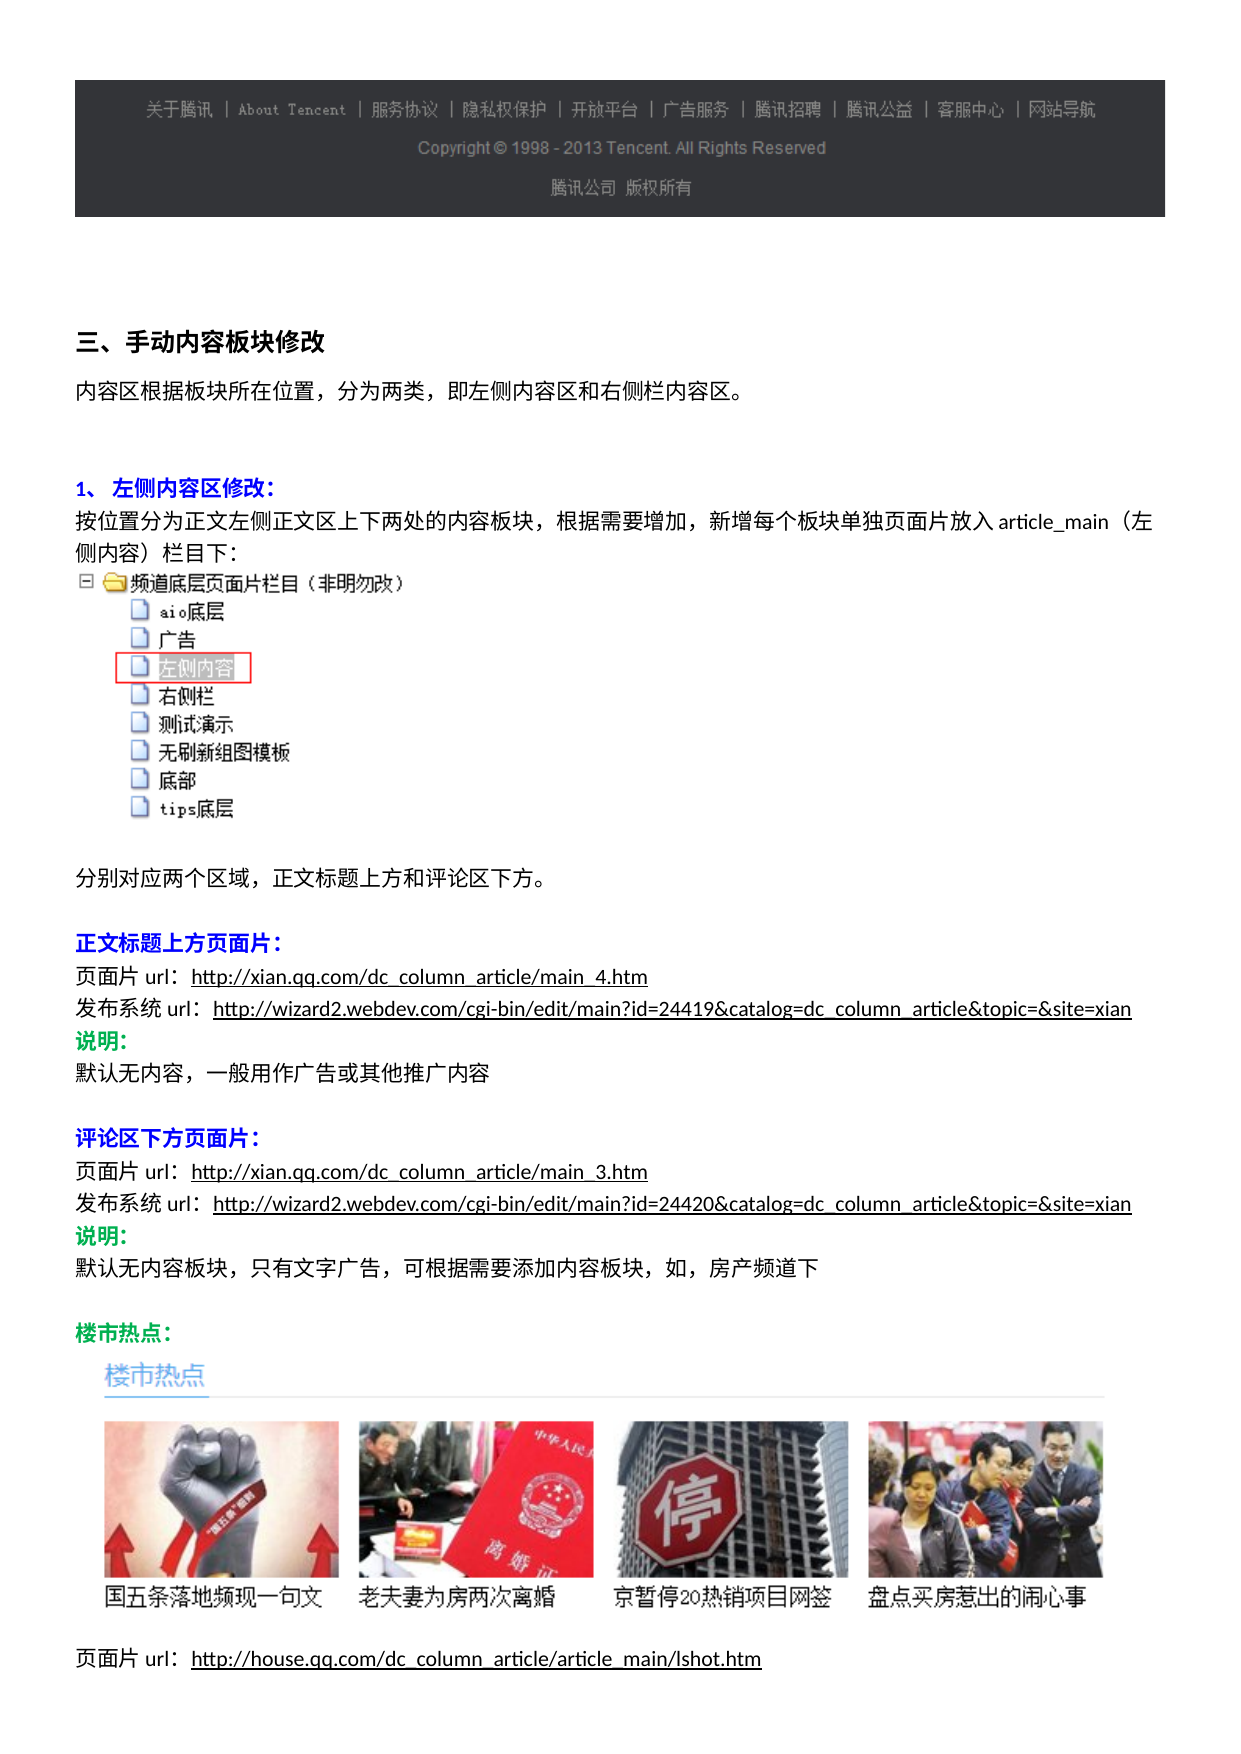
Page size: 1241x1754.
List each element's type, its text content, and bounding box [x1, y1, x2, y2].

picture [75, 568, 416, 826]
list 左侧内容区修改： [75, 471, 1165, 503]
text 评论区下方页面片： [75, 1121, 1165, 1153]
picture [75, 80, 1166, 217]
picture [75, 1348, 1122, 1628]
text 发布系统url：http://wizard2.webdev.com/cgi-bin/edit/main?id=24419&catalog=dc_column_article&topic=&site=xian [75, 991, 1165, 1023]
text 三、手动内容板块修改 [75, 308, 1165, 373]
text 页面片url：http://xian.qq.com/dc_column_article/main_3.htm [75, 1153, 1165, 1186]
text 分别对应两个区域，正文标题上方和评论区下方。 [75, 861, 1165, 893]
text 正文标题上方页面片： [75, 926, 1165, 958]
text 按位置分为正文左侧正文区上下两处的内容板块，根据需要增加，新增每个板块单独页面片放入article_main（左侧内容）栏目下： [75, 503, 1165, 568]
text 默认无内容，一般用作广告或其他推广内容 [75, 1056, 1165, 1088]
text 默认无内容板块，只有文字广告，可根据需要添加内容板块，如，房产频道下 [75, 1251, 1165, 1283]
text 说明： [75, 1023, 1165, 1056]
text 页面片url：http://xian.qq.com/dc_column_article/main_4.htm [75, 958, 1165, 991]
text 楼市热点： [75, 1316, 1165, 1348]
text 说明： [75, 1218, 1165, 1251]
text 页面片url：http://house.qq.com/dc_column_article/article_main/lshot.htm [75, 1641, 1165, 1673]
text 内容区根据板块所在位置，分为两类，即左侧内容区和右侧栏内容区。 [75, 373, 1165, 406]
text 发布系统url：http://wizard2.webdev.com/cgi-bin/edit/main?id=24420&catalog=dc_column_article&topic=&site=xian [75, 1186, 1165, 1218]
